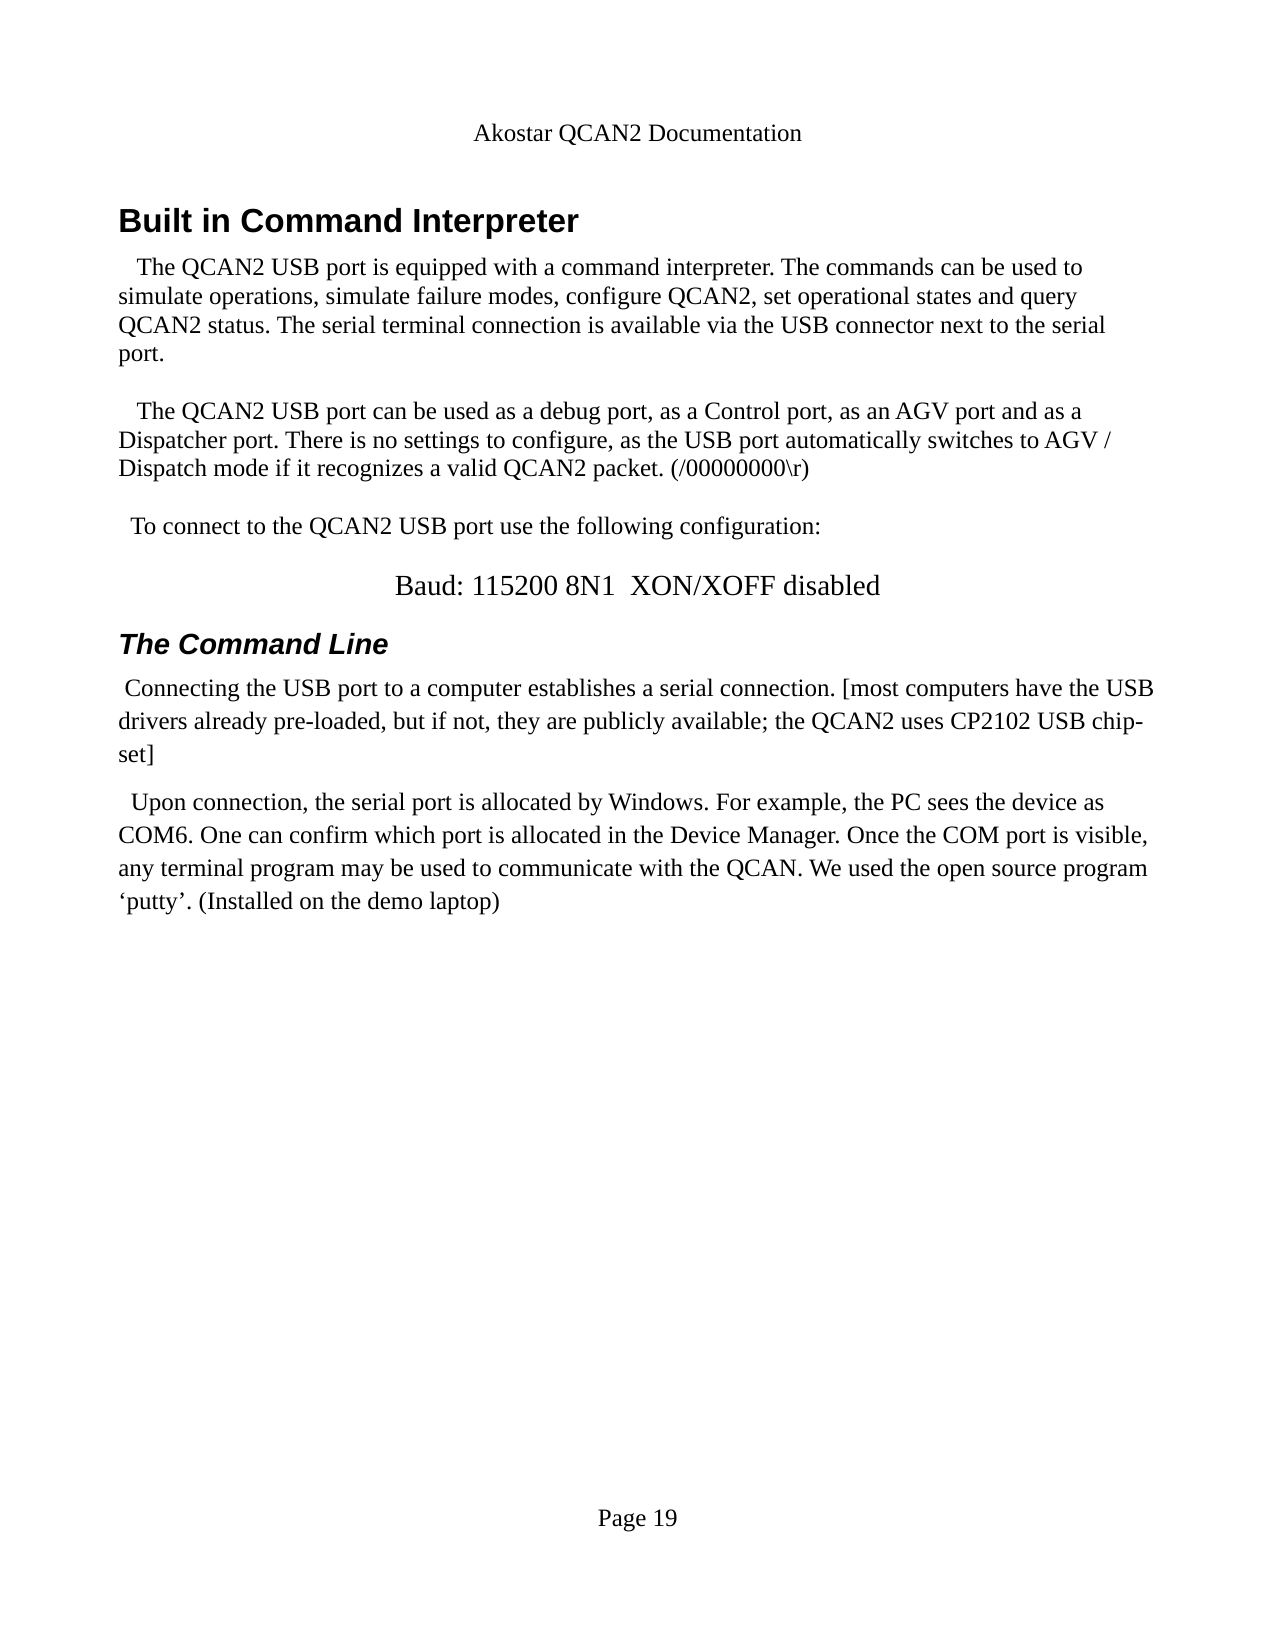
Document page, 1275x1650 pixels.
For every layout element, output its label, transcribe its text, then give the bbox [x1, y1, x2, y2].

text To connect to the QCAN2 USB port use the following configuration: [118, 511, 1157, 540]
text The QCAN2 USB port can be used as a debug port, as a Control port, as an AGV port and as a Dispatcher port. There is no settings to configure, as the USB port automatically switches to AGV / Dispatch mode if it recognizes a valid QCAN2 packet. (/00000000\r) [118, 396, 1157, 482]
subtitle The Command Line [118, 627, 1157, 661]
text Connecting the USB port to a computer establishes a serial connection. [most computers have the USB drivers already pre-loaded, but if not, they are publicly available; the QCAN2 uses CP2102 USB chip-set] [118, 673, 1157, 768]
subtitle Built in Command Interpreter [118, 201, 1157, 240]
text Upon connection, the serial port is allocated by Windows. For example, the PC sees the device as COM6. One can confirm which port is allocated in the Device Manager. Once the COM port is visible, any terminal program may be used to communicate with the QCAN. We used the open source program ‘putty’. (Installed on the demo laptop) [118, 787, 1157, 914]
text The QCAN2 USB port is equipped with a command interpreter. The commands can be used to simulate operations, simulate failure modes, configure QCAN2, set operational states and query QCAN2 status. The serial terminal connection is available via the USB connector next to the serial port. [118, 252, 1157, 367]
text Baud: 115200 8N1 XON/XOFF disabled [118, 568, 1157, 602]
